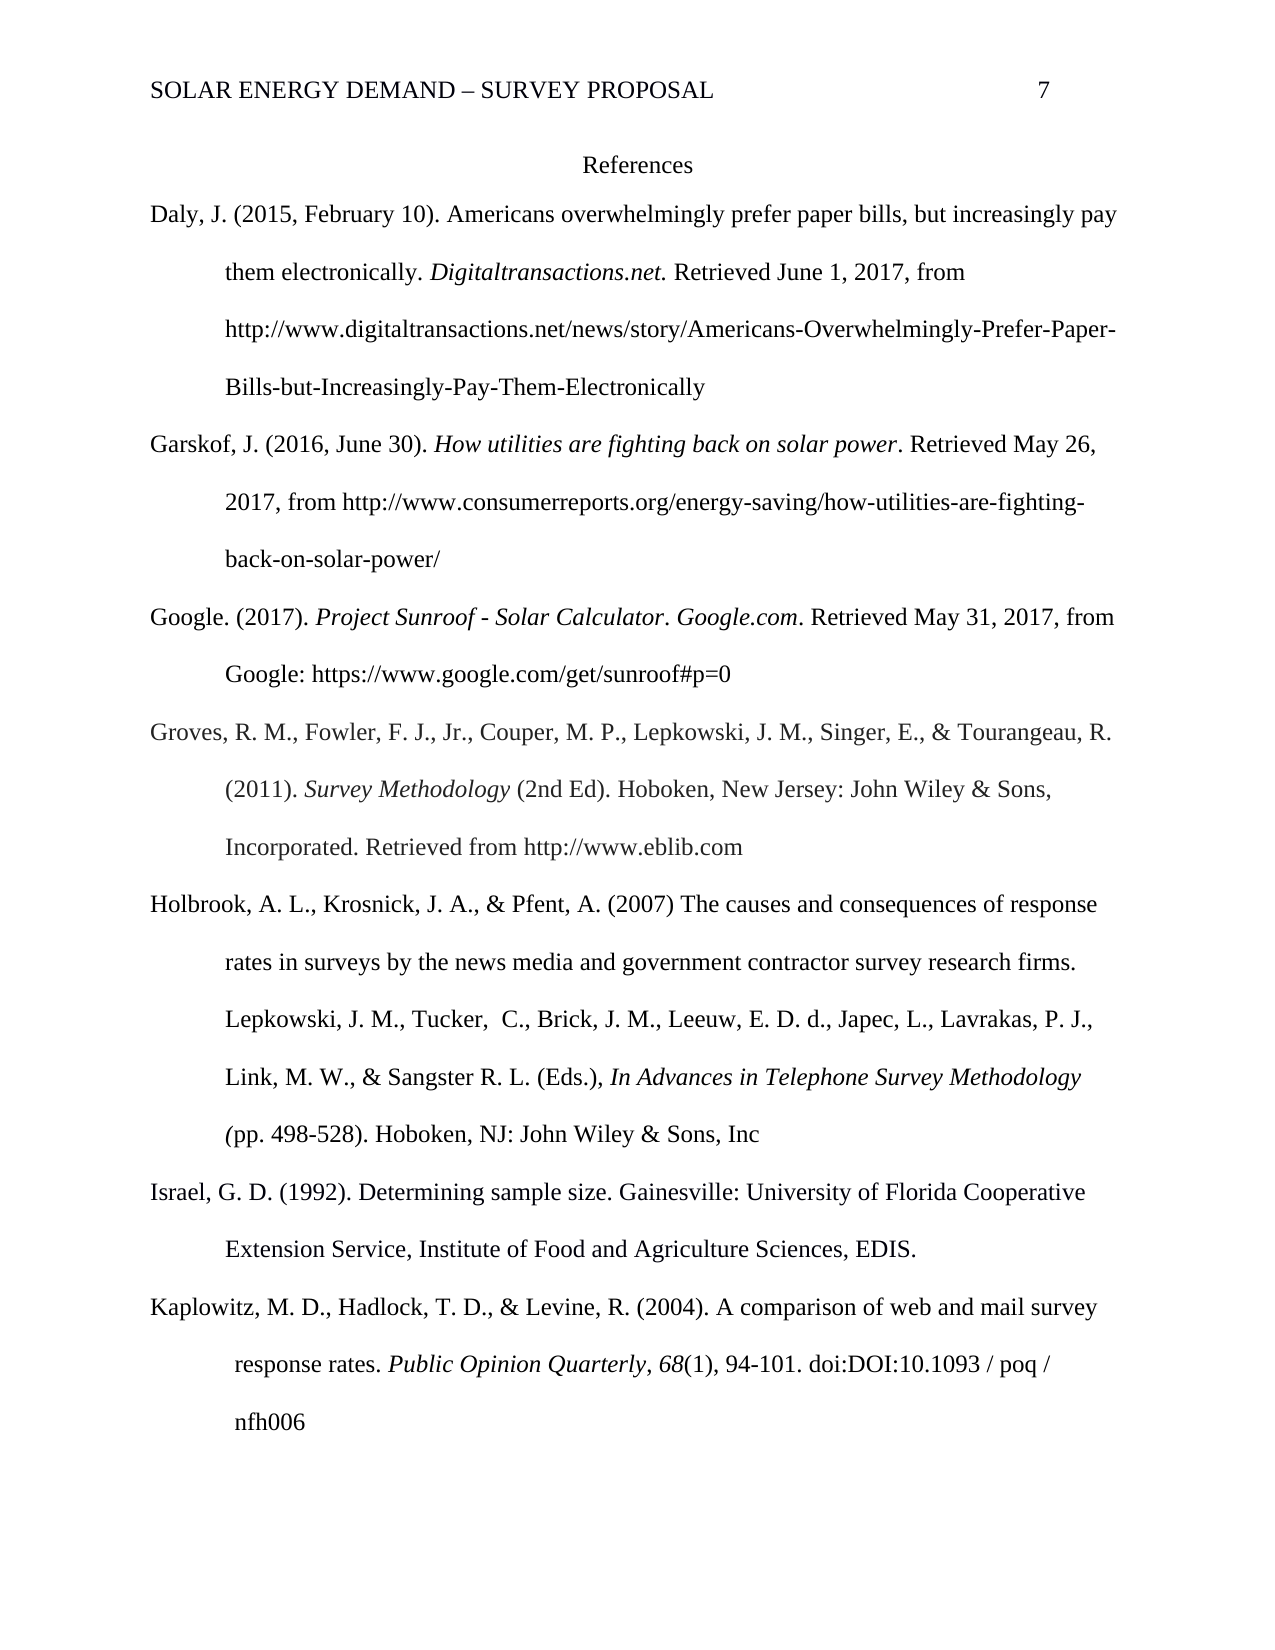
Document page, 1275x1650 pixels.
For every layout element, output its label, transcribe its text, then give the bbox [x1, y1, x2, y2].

text Holbrook, A. L., Krosnick, J. A., & Pfent, A. (2007) The causes and consequences of response rates in surveys by the news media and government contractor survey research firms. Lepkowski, J. M., Tucker, C., Brick, J. M., Leeuw, E. D. d., Japec, L., Lavrakas, P. J., Link, M. W., & Sangster R. L. (Eds.), In Advances in Telephone Survey Methodology (pp. 498-528). Hoboken, NJ: John Wiley & Sons, Inc [150, 889, 1125, 1148]
text http://www.digitaltransactions.net/news/story/Americans-Overwhelmingly-Prefer-Paper-Bills-but-Increasingly-Pay-Them-Electronically [150, 314, 1125, 400]
text Israel, G. D. (1992). Determining sample size. Gainesville: University of Florida Cooperative Extension Service, Institute of Food and Agriculture Sciences, EDIS. [150, 1177, 1125, 1263]
text Kaplowitz, M. D., Hadlock, T. D., & Levine, R. (2004). A comparison of web and mail survey response rates. Public Opinion Quarterly, 68(1), 94-101. doi:DOI:10.1093 / poq / nfh006 [150, 1292, 1125, 1435]
text Google. (2017). Project Sunroof - Solar Calculator. Google.com. Retrieved May 31, 2017, from Google: https://www.google.com/get/sunroof#p=0 [150, 602, 1125, 688]
text Garskof, J. (2016, June 30). How utilities are fighting back on solar power. Retrieved May 26, 2017, from http://www.consumerreports.org/energy-saving/how-utilities-are-fighting-back-on-solar-power/ [150, 429, 1125, 573]
text Daly, J. (2015, February 10). Americans overwhelmingly prefer paper bills, but increasingly pay them electronically. Digitaltransactions.net. Retrieved June 1, 2017, from [150, 199, 1125, 285]
text Groves, R. M., Fowler, F. J., Jr., Couper, M. P., Lepkowski, J. M., Singer, E., & Tourangeau, R. (2011). Survey Methodology (2nd Ed). Hoboken, New Jersey: John Wiley & Sons, Incorporated. Retrieved from http://www.eblib.com [150, 717, 1125, 860]
text References [150, 150, 1125, 179]
